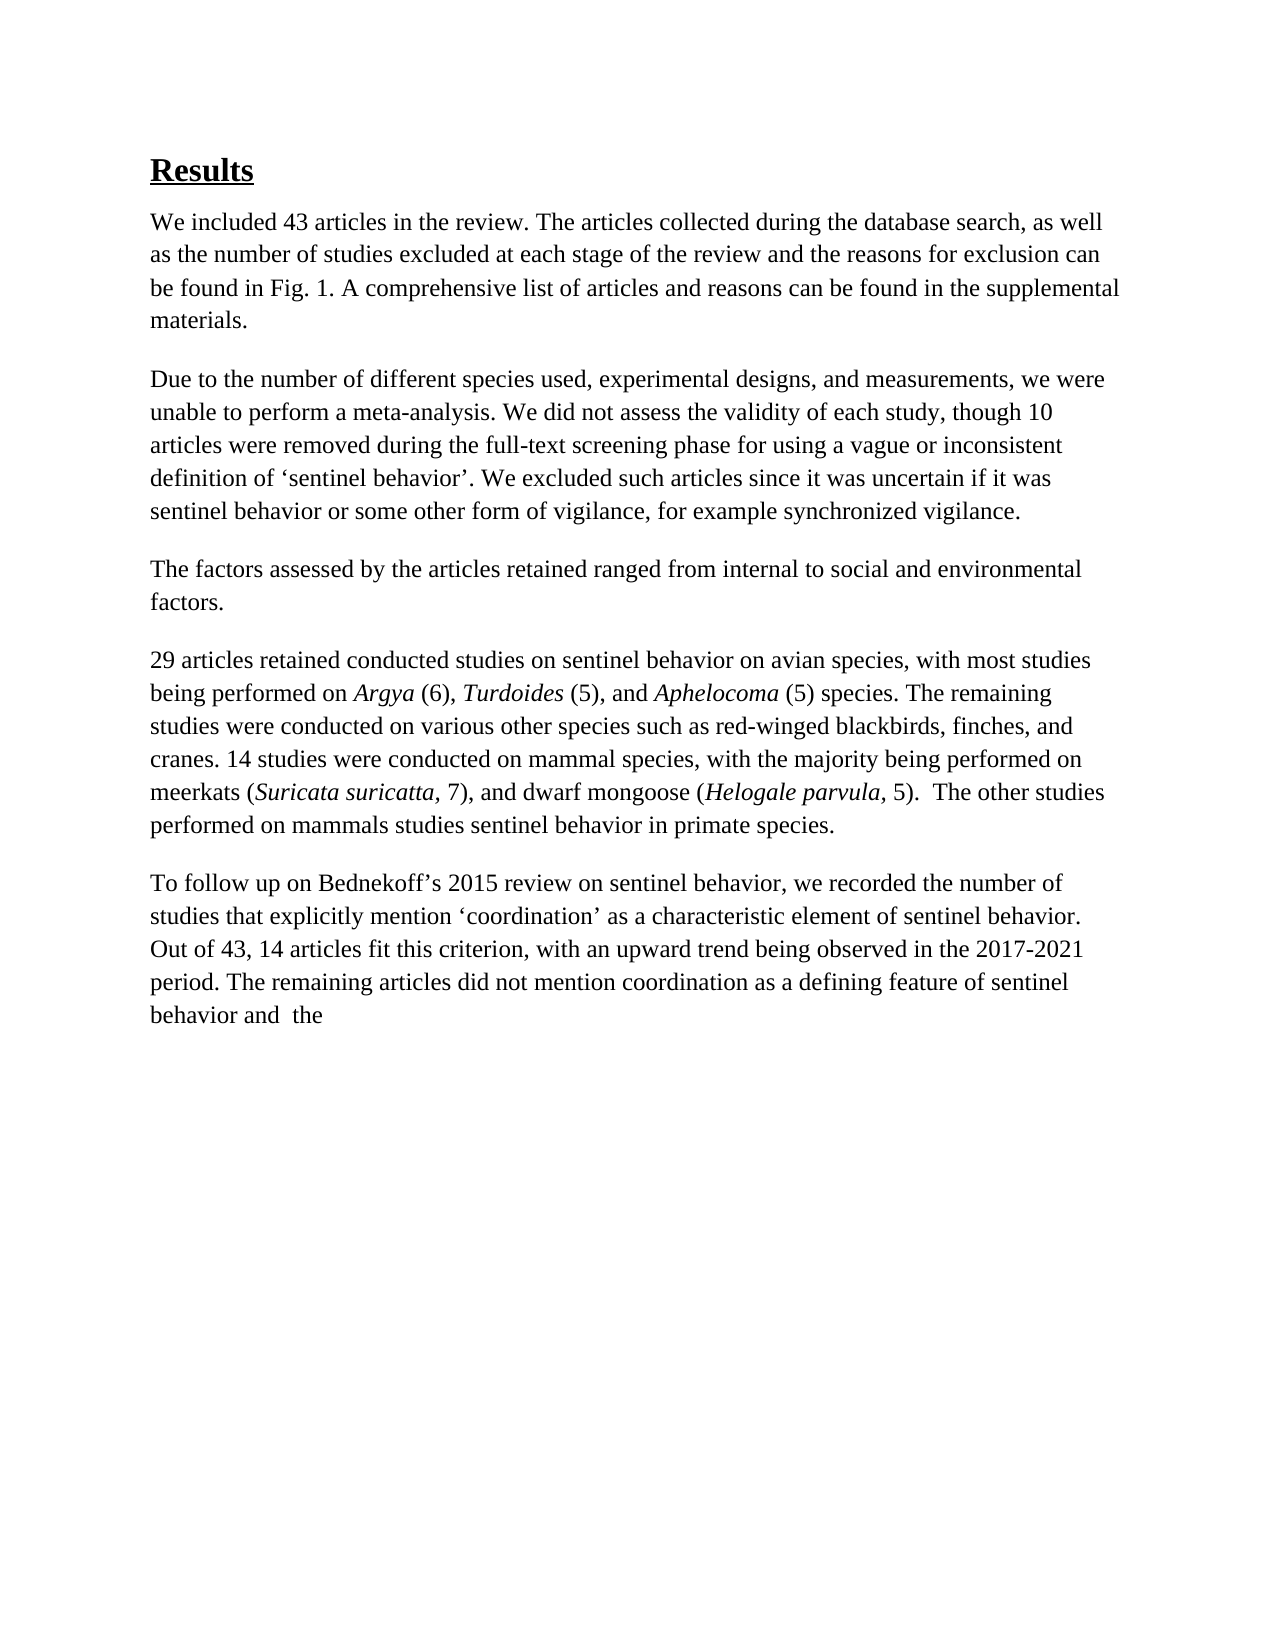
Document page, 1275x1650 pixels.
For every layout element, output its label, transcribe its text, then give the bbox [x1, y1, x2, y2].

text To follow up on Bednekoff’s 2015 review on sentinel behavior, we recorded the number of studies that explicitly mention ‘coordination’ as a characteristic element of sentinel behavior. Out of 43, 14 articles fit this criterion, with an upward trend being observed in the 2017-2021 period. The remaining articles did not mention coordination as a defining feature of sentinel behavior and the [150, 868, 1125, 1029]
text Due to the number of different species used, experimental designs, and measurements, we were unable to perform a meta-analysis. We did not assess the validity of each study, though 10 articles were removed during the full-text screening phase for using a vague or inconsistent definition of ‘sentinel behavior’. We excluded such articles since it was uncertain if it was sentinel behavior or some other form of vigilance, for example synchronized vigilance. [150, 364, 1125, 524]
text 29 articles retained conducted studies on sentinel behavior on avian species, with most studies being performed on Argya (6), Turdoides (5), and Aphelocoma (5) species. The remaining studies were conducted on various other species such as red-winged blackbirds, finches, and cranes. 14 studies were conducted on mammal species, with the majority being performed on meerkats (Suricata suricatta, 7), and dwarf mongoose (Helogale parvula, 5). The other studies performed on mammals studies sentinel behavior in primate species. [150, 645, 1125, 839]
text We included 43 articles in the review. The articles collected during the database search, as well as the number of studies excluded at each stage of the review and the reasons for exclusion can be found in Fig. 1. A comprehensive list of articles and reasons can be found in the supplemental materials. [150, 207, 1125, 334]
text The factors assessed by the articles retained ranged from internal to social and environmental factors. [150, 554, 1125, 616]
title Results [150, 150, 1125, 188]
